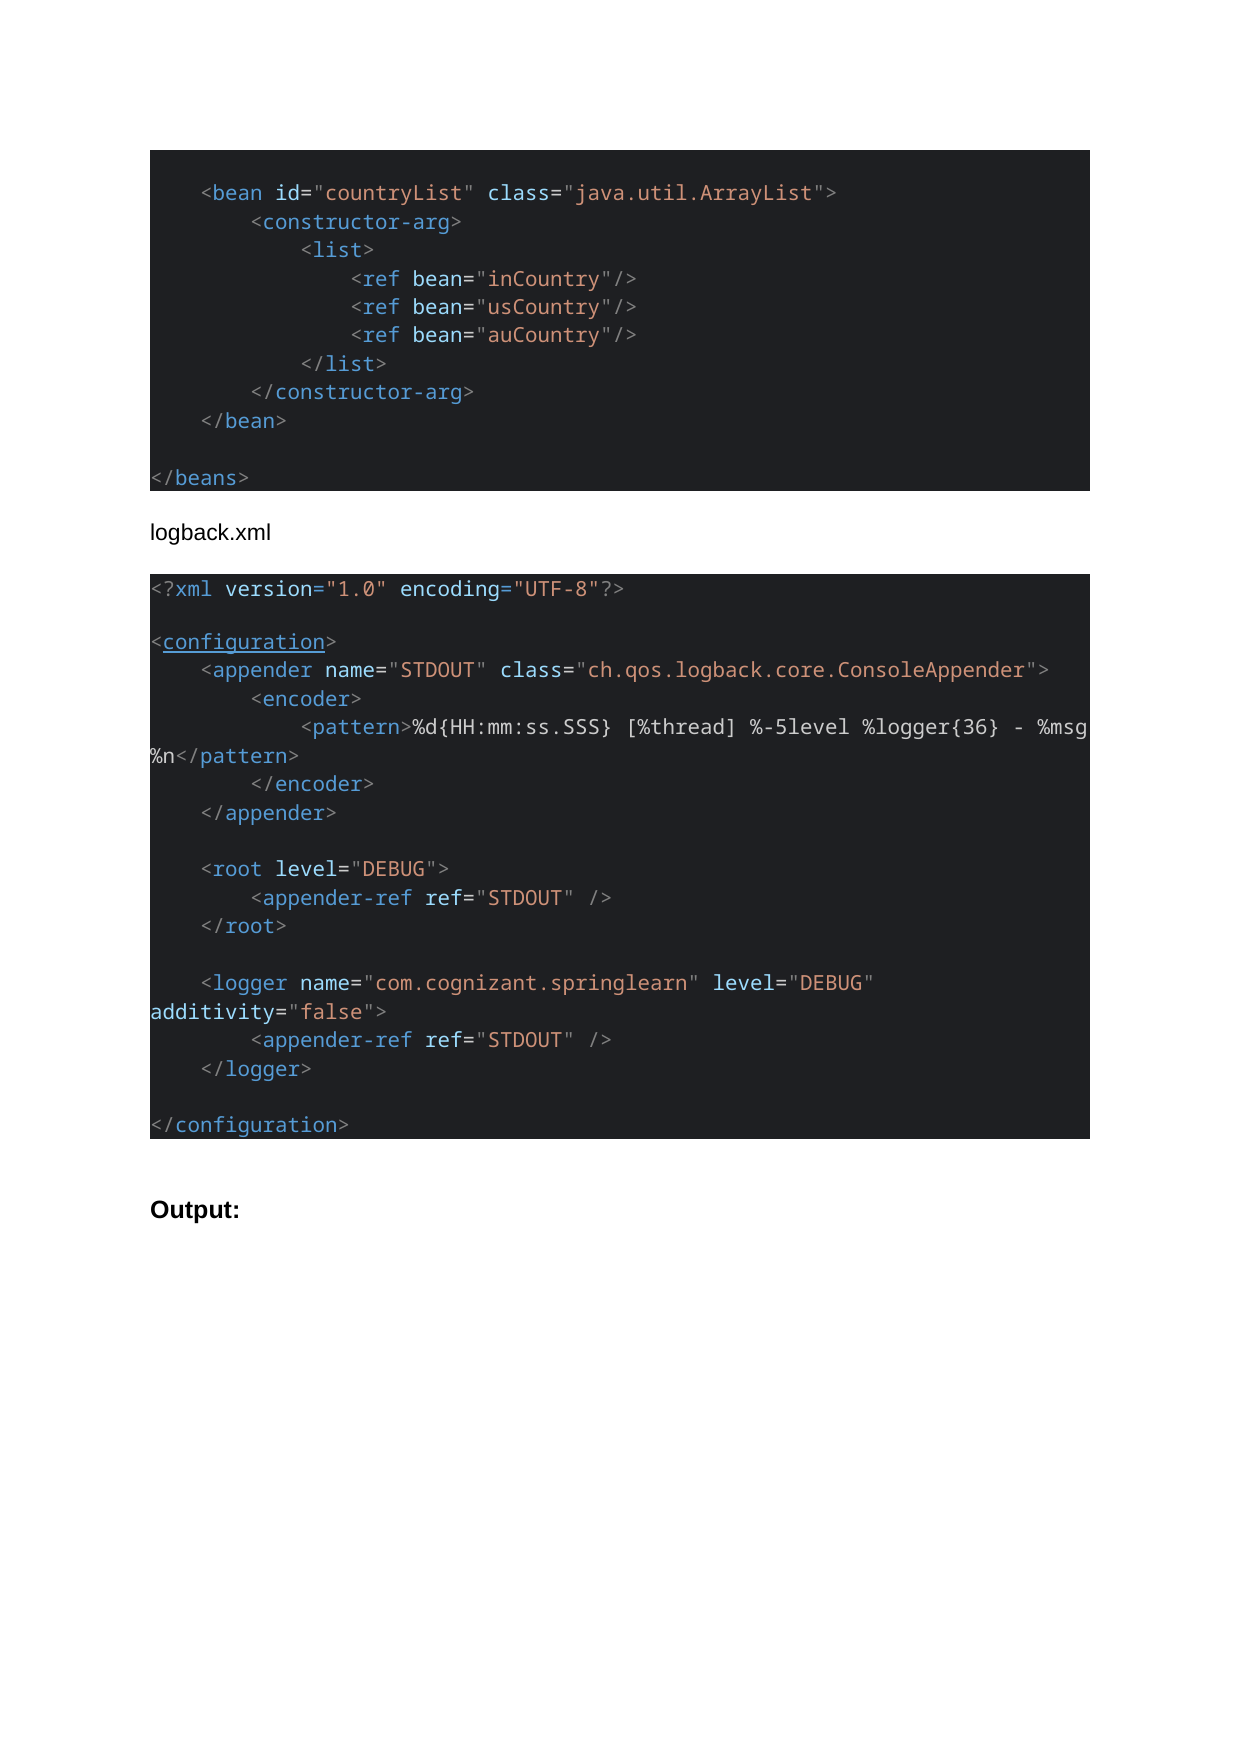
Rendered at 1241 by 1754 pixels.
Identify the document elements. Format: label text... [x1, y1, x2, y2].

text <appender name="STDOUT" class="ch.qos.logback.core.ConsoleAppender"> [150, 656, 1090, 684]
text <encoder> [150, 684, 1090, 712]
text </logger> [150, 1054, 1090, 1082]
text </appender> [150, 798, 1090, 826]
text <constructor-arg> [150, 207, 1090, 235]
text <pattern>%d{HH:mm:ss.SSS} [%thread] %-5level %logger{36} - %msg%n</pattern> [150, 712, 1090, 769]
text </list> [150, 349, 1090, 377]
text </encoder> [150, 769, 1090, 798]
text <list> [150, 235, 1090, 264]
text </bean> [150, 406, 1090, 434]
text </constructor-arg> [150, 377, 1090, 406]
text </beans> [150, 463, 1090, 491]
text <ref bean="inCountry"/> [150, 264, 1090, 292]
text <bean id="countryList" class="java.util.ArrayList"> [150, 178, 1090, 207]
text logback.xml [150, 519, 1090, 546]
text </configuration> [150, 1111, 1090, 1139]
text <root level="DEBUG"> [150, 854, 1090, 883]
text <ref bean="usCountry"/> [150, 292, 1090, 321]
text <appender-ref ref="STDOUT" /> [150, 1025, 1090, 1054]
text Output: [150, 1195, 1090, 1224]
text <?xml version="1.0" encoding="UTF-8"?> [150, 574, 1090, 602]
text <ref bean="auCountry"/> [150, 321, 1090, 349]
text </root> [150, 911, 1090, 940]
text <appender-ref ref="STDOUT" /> [150, 883, 1090, 911]
text <logger name="com.cognizant.springlearn" level="DEBUG" additivity="false"> [150, 968, 1090, 1025]
text <configuration> [150, 627, 1090, 656]
